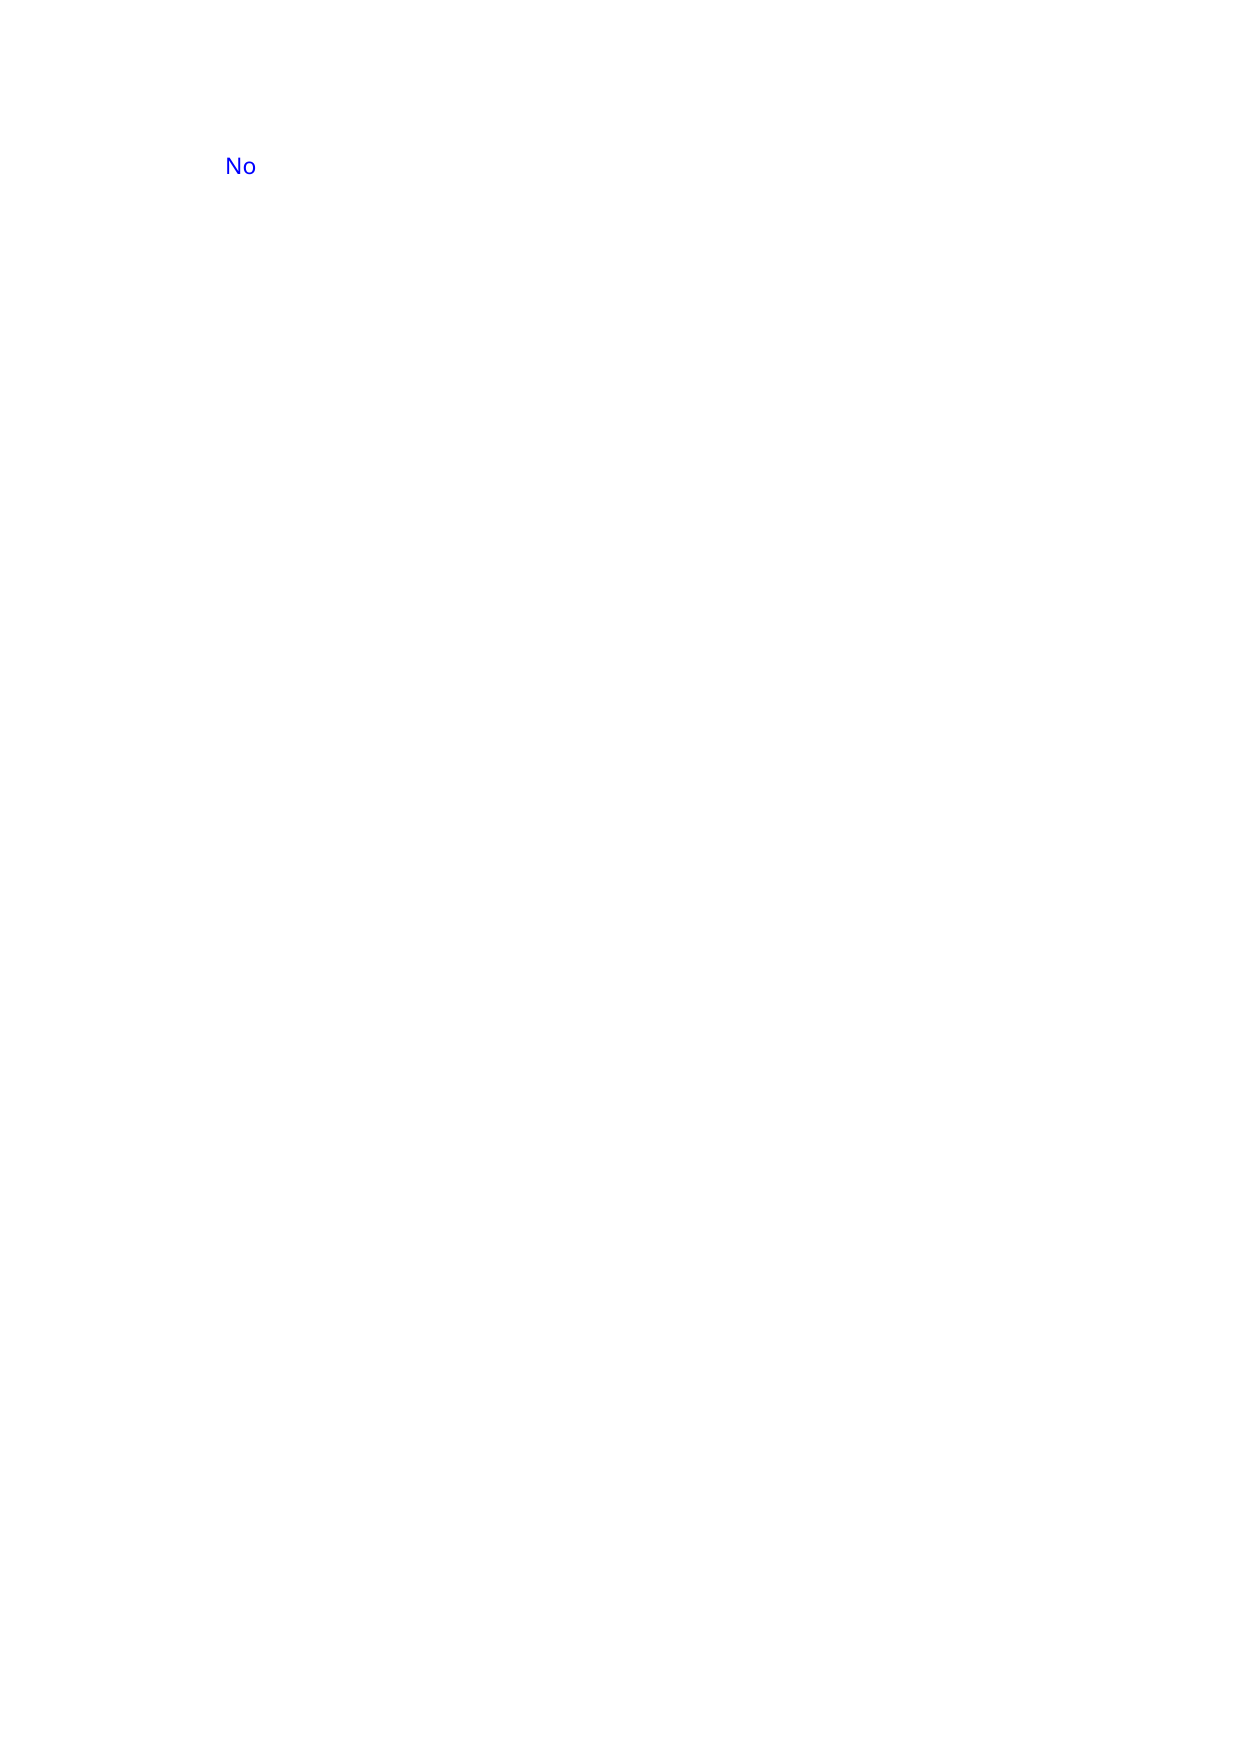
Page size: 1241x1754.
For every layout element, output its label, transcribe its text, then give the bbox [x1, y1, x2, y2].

text No [225, 150, 1090, 181]
